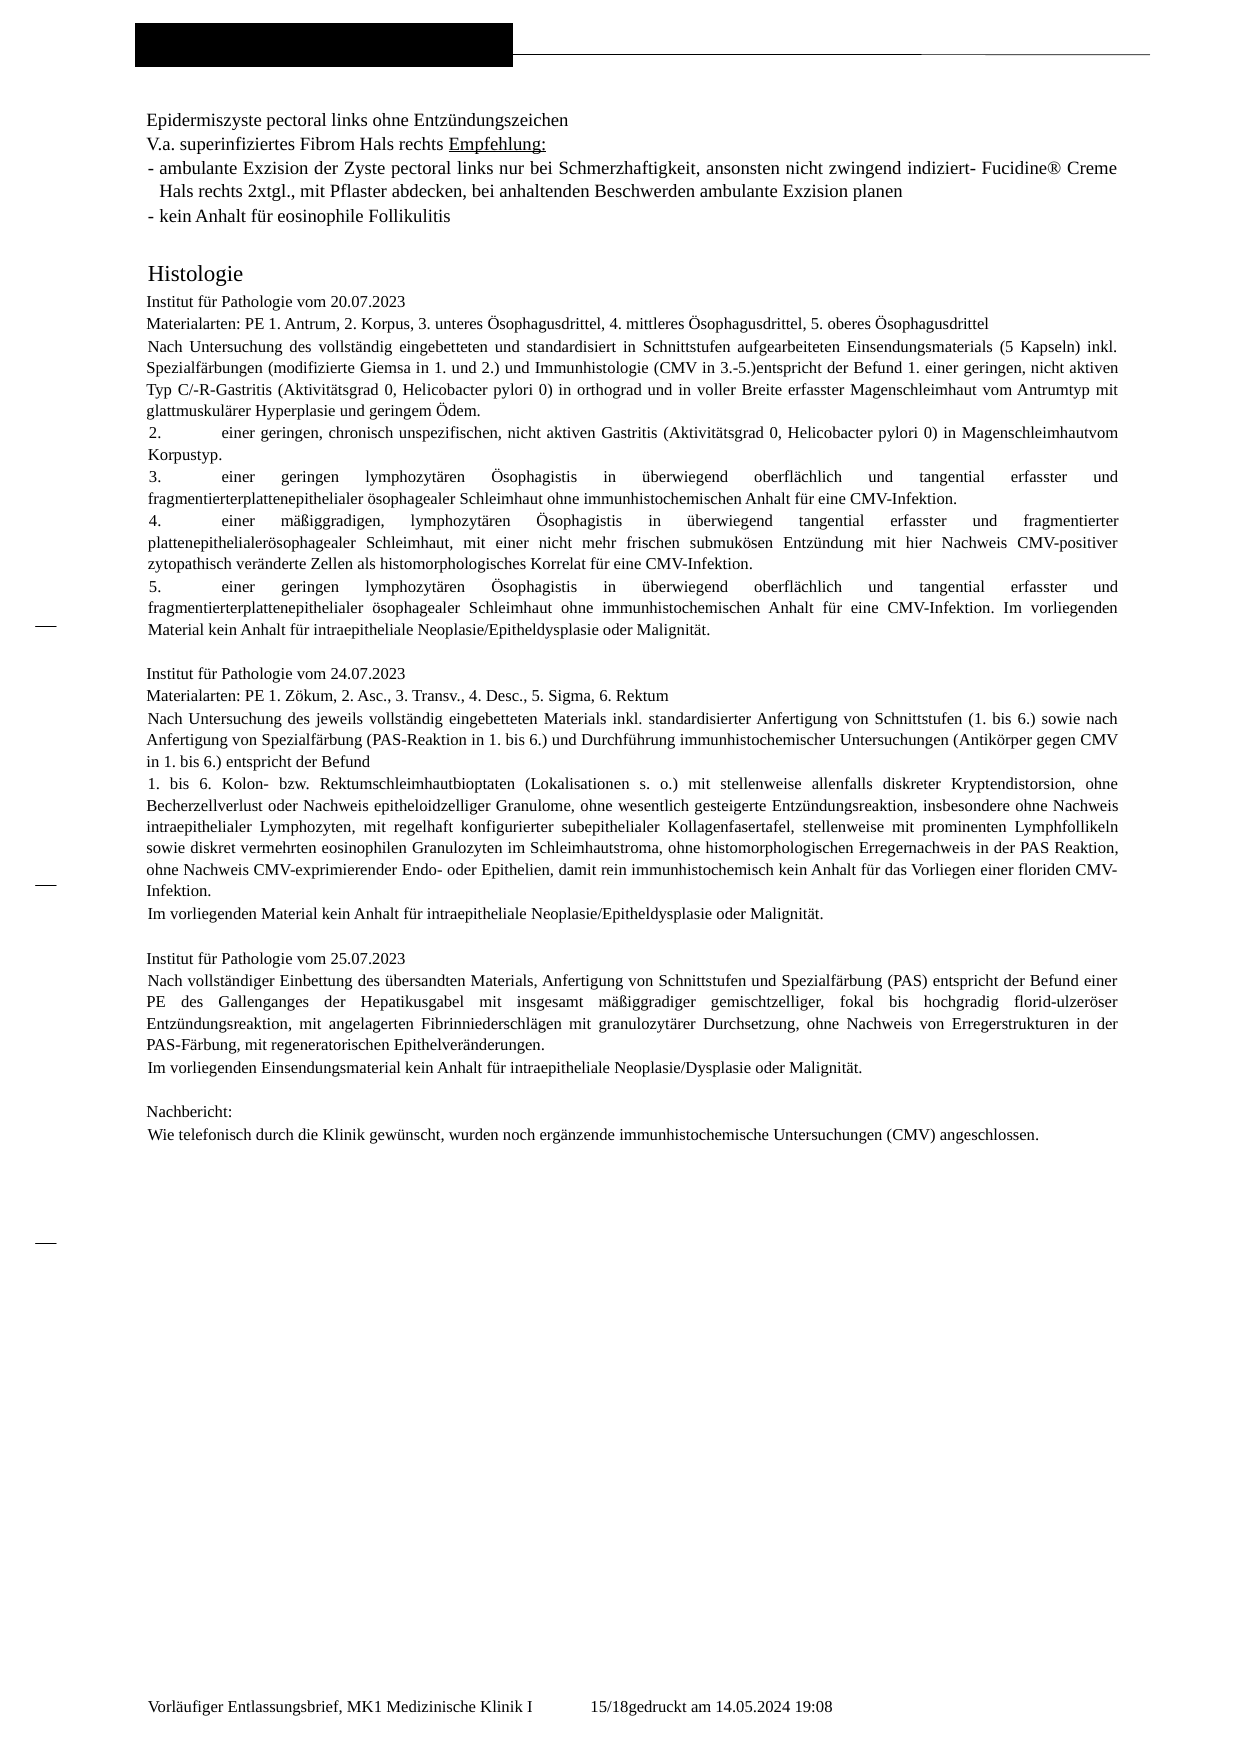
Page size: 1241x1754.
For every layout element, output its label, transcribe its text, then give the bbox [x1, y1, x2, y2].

text Nach Untersuchung des vollständig eingebetteten und standardisiert in Schnittstufen aufgearbeiteten Einsendungsmaterials (5 Kapseln) inkl. Spezialfärbungen (modifizierte Giemsa in 1. und 2.) und Immunhistologie (CMV in 3.-5.)entspricht der Befund 1. einer geringen, nicht aktiven Typ C/-R-Gastritis (Aktivitätsgrad 0, Helicobacter pylori 0) in orthograd und in voller Breite erfasster Magenschleimhaut vom Antrumtyp mit glattmuskulärer Hyperplasie und geringem Ödem. [146, 337, 1119, 420]
list einer geringen lymphozytären Ösophagistis in überwiegend oberflächlich und tangential erfasster und fragmentierterplattenepithelialer ösophagealer Schleimhaut ohne immunhistochemischen Anhalt für eine CMV-Infektion. Im vorliegenden Material kein Anhalt für intraepitheliale Neoplasie/Epitheldysplasie oder Malignität. [148, 576, 1119, 638]
list kein Anhalt für eosinophile Follikulitis [148, 204, 1119, 226]
text Nachbericht: [146, 1102, 1119, 1121]
text Materialarten: PE 1. Antrum, 2. Korpus, 3. unteres Ösophagusdrittel, 4. mittleres Ösophagusdrittel, 5. oberes Ösophagusdrittel [146, 314, 1119, 333]
list einer geringen lymphozytären Ösophagistis in überwiegend oberflächlich und tangential erfasster und fragmentierterplattenepithelialer ösophagealer Schleimhaut ohne immunhistochemischen Anhalt für eine CMV-Infektion. [148, 467, 1119, 508]
text Institut für Pathologie vom 20.07.2023 [146, 292, 1119, 311]
text Im vorliegenden Material kein Anhalt für intraepitheliale Neoplasie/Epitheldysplasie oder Malignität. [146, 903, 1119, 923]
text Materialarten: PE 1. Zökum, 2. Asc., 3. Transv., 4. Desc., 5. Sigma, 6. Rektum [146, 686, 1119, 705]
text Institut für Pathologie vom 25.07.2023 [146, 948, 1119, 968]
list einer mäßiggradigen, lymphozytären Ösophagistis in überwiegend tangential erfasster und fragmentierter plattenepithelialerösophagealer Schleimhaut, mit einer nicht mehr frischen submukösen Entzündung mit hier Nachweis CMV-positiver zytopathisch veränderte Zellen als histomorphologisches Korrelat für eine CMV-Infektion. [148, 511, 1119, 573]
list ambulante Exzision der Zyste pectoral links nur bei Schmerzhaftigkeit, ansonsten nicht zwingend indiziert- Fucidine® Creme Hals rechts 2xtgl., mit Pflaster abdecken, bei anhaltenden Beschwerden ambulante Exzision planen [148, 157, 1119, 202]
text Institut für Pathologie vom 24.07.2023 [146, 664, 1119, 683]
text Nach Untersuchung des jeweils vollständig eingebetteten Materials inkl. standardisierter Anfertigung von Schnittstufen (1. bis 6.) sowie nach Anfertigung von Spezialfärbung (PAS-Reaktion in 1. bis 6.) und Durchführung immunhistochemischer Untersuchungen (Antikörper gegen CMV in 1. bis 6.) entspricht der Befund [146, 708, 1119, 771]
text Histologie [148, 260, 1119, 286]
list einer geringen, chronisch unspezifischen, nicht aktiven Gastritis (Aktivitätsgrad 0, Helicobacter pylori 0) in Magenschleimhautvom Korpustyp. [148, 423, 1119, 464]
text 1. bis 6. Kolon- bzw. Rektumschleimhautbioptaten (Lokalisationen s. o.) mit stellenweise allenfalls diskreter Kryptendistorsion, ohne Becherzellverlust oder Nachweis epitheloidzelliger Granulome, ohne wesentlich gesteigerte Entzündungsreaktion, insbesondere ohne Nachweis intraepithelialer Lymphozyten, mit regelhaft konfigurierter subepithelialer Kollagenfasertafel, stellenweise mit prominenten Lymphfollikeln sowie diskret vermehrten eosinophilen Granulozyten im Schleimhautstroma, ohne histomorphologischen Erregernachweis in der PAS Reaktion, ohne Nachweis CMV-exprimierender Endo- oder Epithelien, damit rein immunhistochemisch kein Anhalt für das Vorliegen einer floriden CMV-Infektion. [146, 774, 1119, 900]
text V.a. superinfiziertes Fibrom Hals rechts Empfehlung: [146, 133, 583, 154]
text Epidermiszyste pectoral links ohne Entzündungszeichen [146, 109, 1119, 130]
text Im vorliegenden Einsendungsmaterial kein Anhalt für intraepitheliale Neoplasie/Dysplasie oder Malignität. [146, 1058, 1119, 1077]
text Wie telefonisch durch die Klinik gewünscht, wurden noch ergänzende immunhistochemische Untersuchungen (CMV) angeschlossen. [146, 1125, 1119, 1144]
text Nach vollständiger Einbettung des übersandten Materials, Anfertigung von Schnittstufen und Spezialfärbung (PAS) entspricht der Befund einer PE des Gallenganges der Hepatikusgabel mit insgesamt mäßiggradiger gemischtzelliger, fokal bis hochgradig florid-ulzeröser Entzündungsreaktion, mit angelagerten Fibrinniederschlägen mit granulozytärer Durchsetzung, ohne Nachweis von Erregerstrukturen in der PAS-Färbung, mit regeneratorischen Epithelveränderungen. [146, 971, 1119, 1054]
